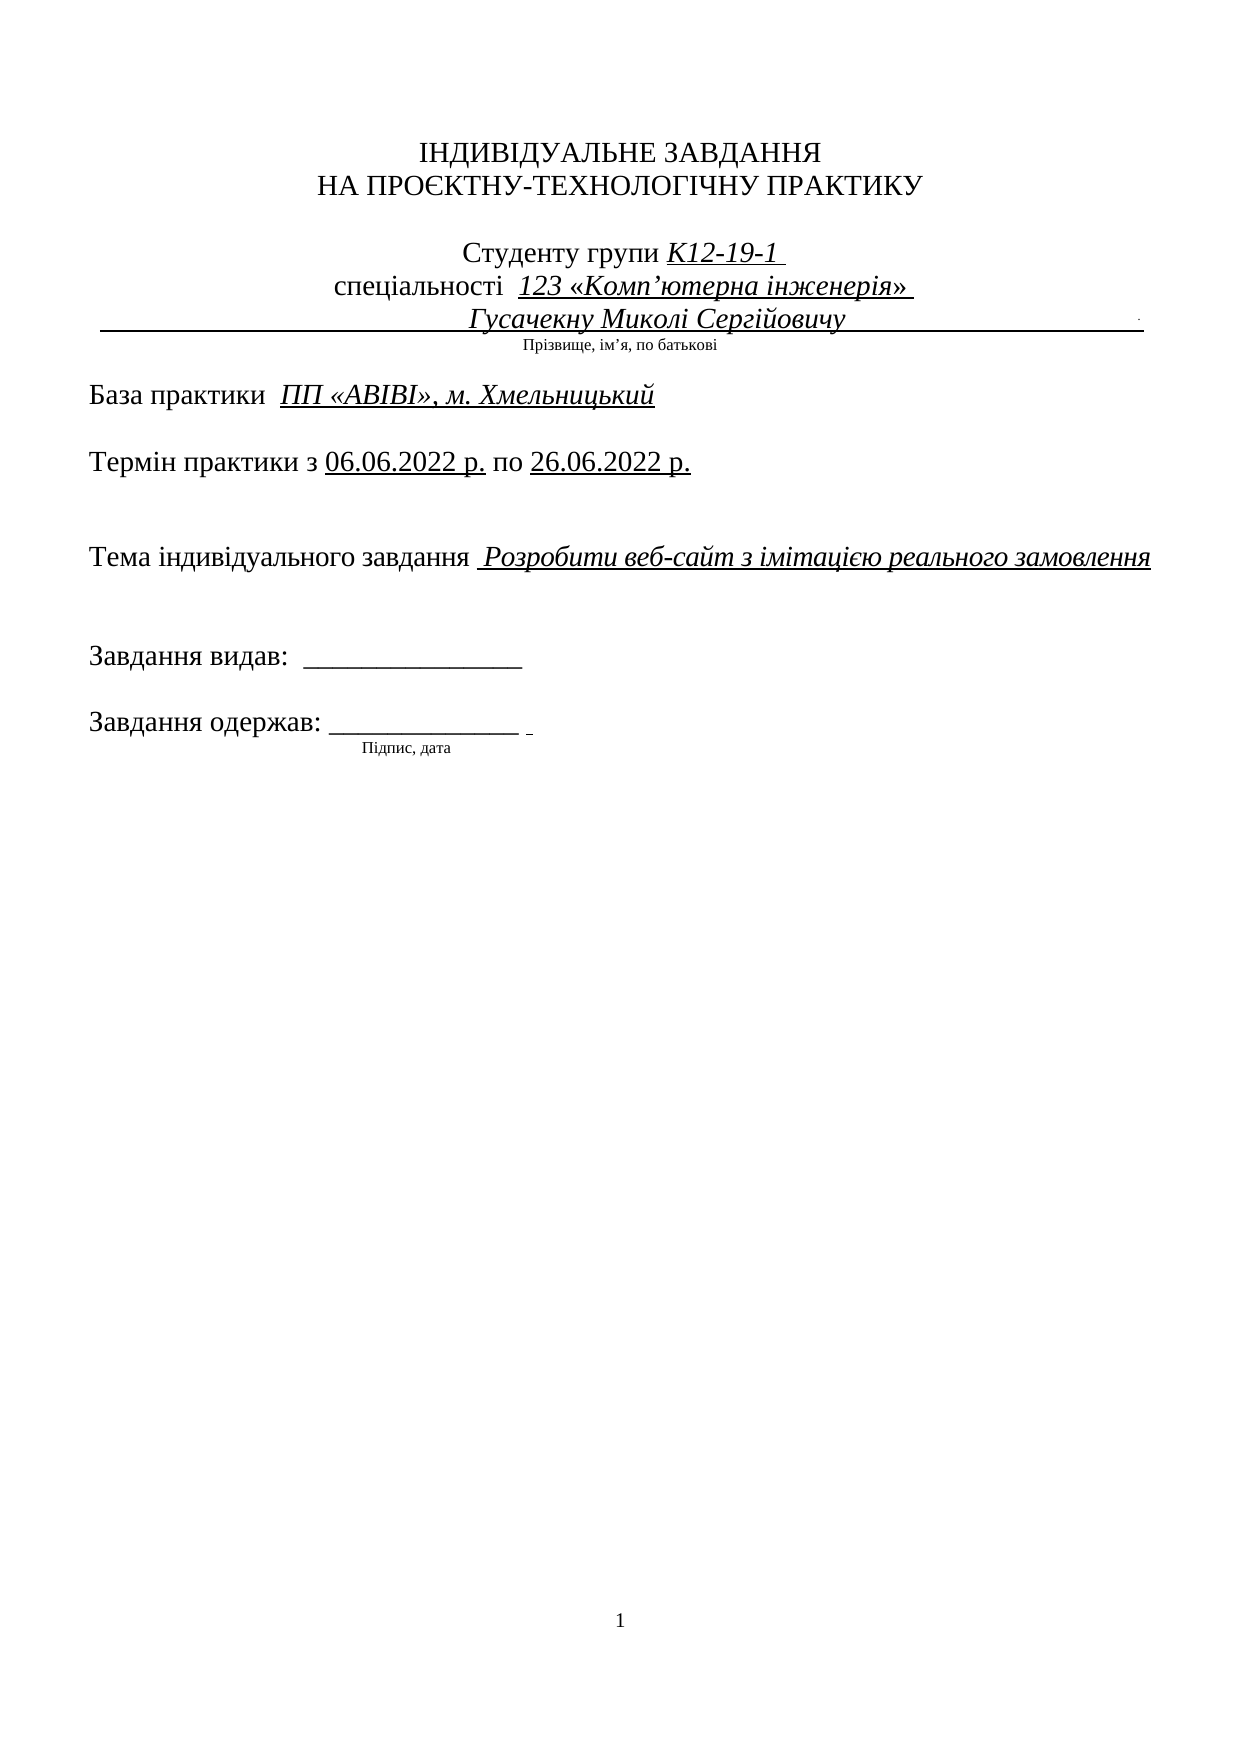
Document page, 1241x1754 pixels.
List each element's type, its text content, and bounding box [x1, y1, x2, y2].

text Завдання видав: _______________ [89, 639, 1152, 672]
text База практики ПП «АВІВІ», м. Хмельницький [89, 378, 1152, 411]
text Підпис, дата [278, 738, 1152, 757]
text ІНДИВІДУАЛЬНЕ ЗАВДАННЯ [89, 136, 1152, 169]
text Гусачекну Миколі Сергійовичу . [89, 302, 1152, 335]
text Завдання одержав: _____________ [89, 705, 1152, 738]
text Студенту групи К12-19-1 [89, 236, 1152, 269]
text НА ПРОЄКТНУ-ТЕХНОЛОГІЧНУ ПРАКТИКУ [89, 169, 1152, 202]
text Термін практики з 06.06.2022 р. по 26.06.2022 р. [89, 444, 1098, 477]
text спеціальності 123 «Комп’ютерна інженерія» [89, 269, 1152, 302]
text Тема індивідуального завдання Розробити веб-сайт з імітацією реального замовлення [89, 540, 1186, 573]
text Прізвище, ім’я, по батькові [89, 335, 1152, 354]
